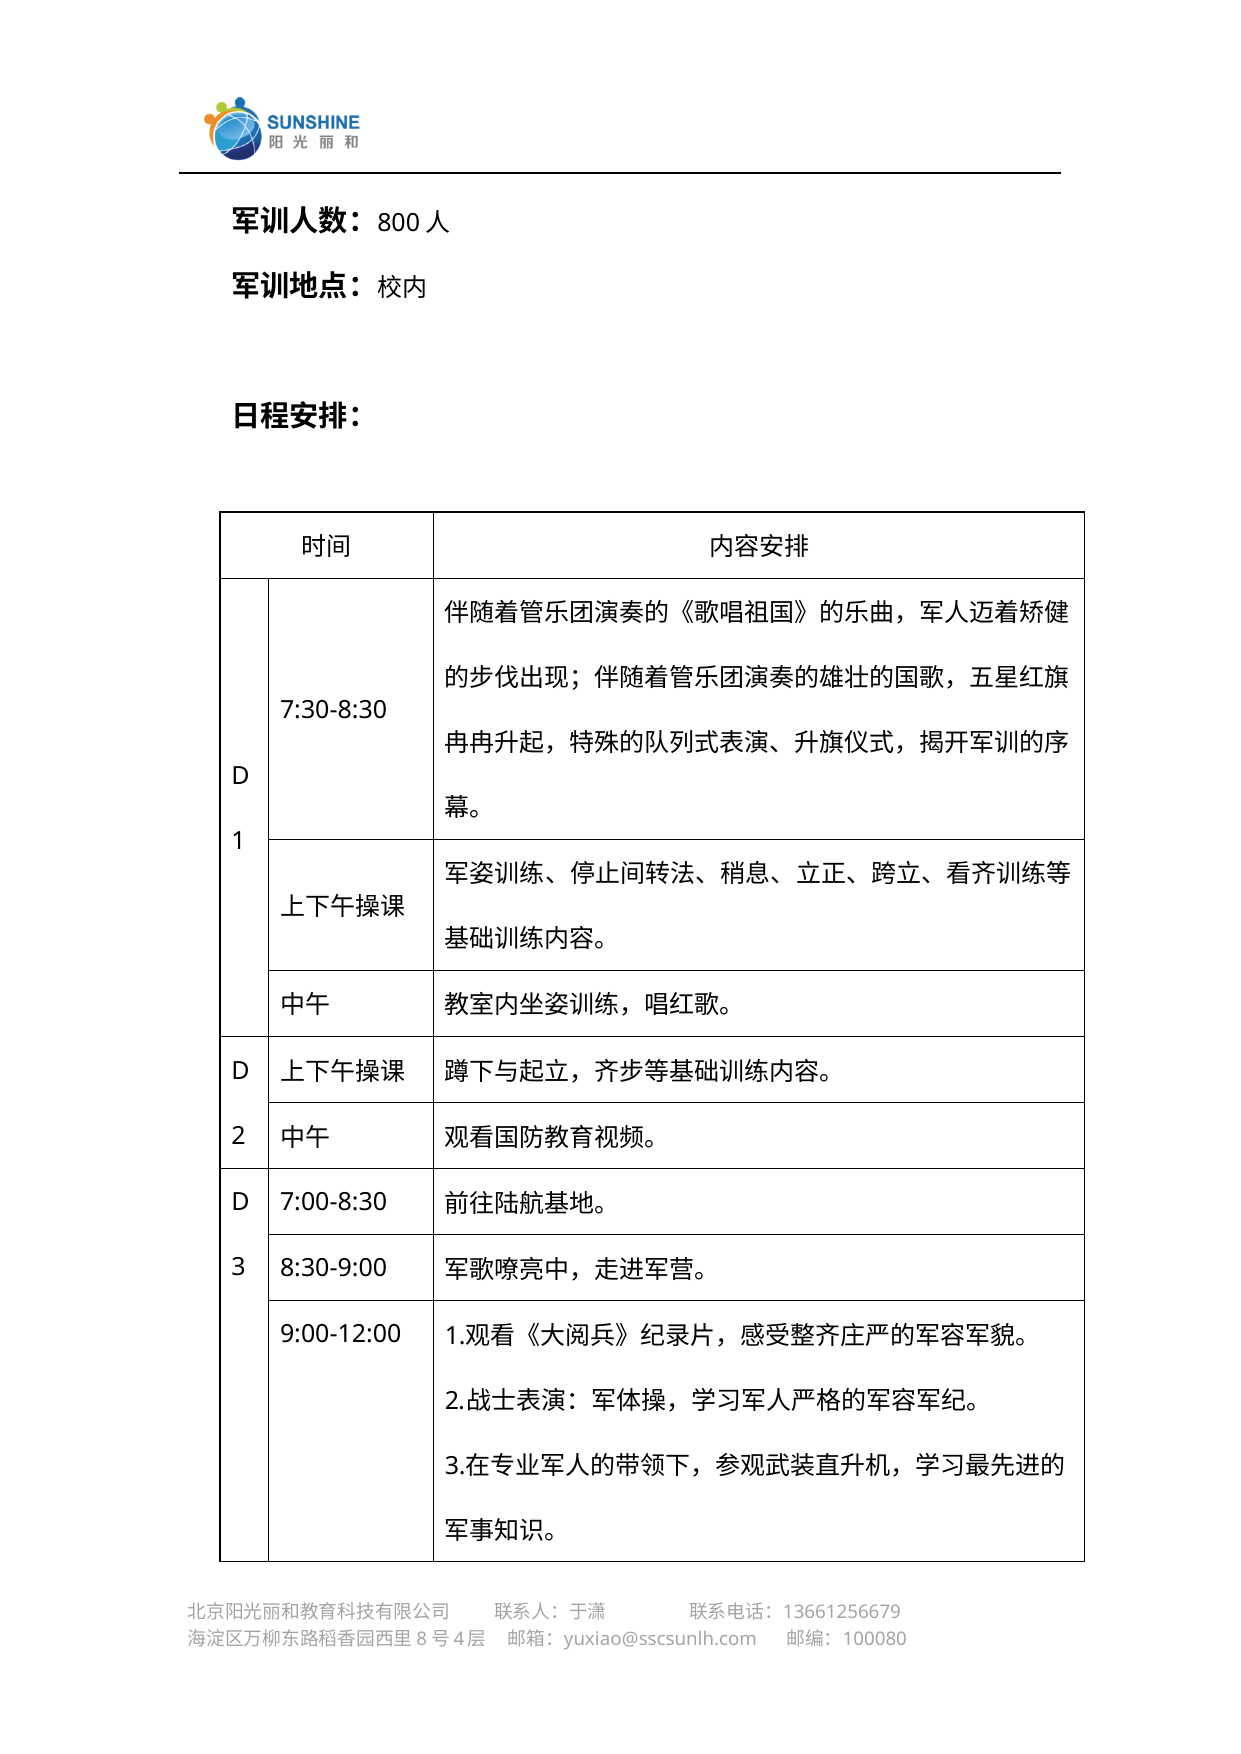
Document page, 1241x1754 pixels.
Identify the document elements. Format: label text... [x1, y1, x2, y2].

table_cell 中午 [269, 1103, 433, 1168]
table_cell 7:00-8:30 [269, 1169, 433, 1234]
table_cell 8:30-9:00 [269, 1235, 433, 1300]
table_cell 蹲下与起立，齐步等基础训练内容。 [434, 1037, 1084, 1102]
table_cell 前往陆航基地。 [434, 1169, 1084, 1234]
table_cell 观看国防教育视频。 [434, 1103, 1084, 1168]
text 军训地点：校内 [187, 251, 1053, 316]
picture [192, 90, 386, 169]
table_cell 教室内坐姿训练，唱红歌。 [434, 971, 1084, 1036]
table_header 内容安排 [434, 513, 1084, 577]
text 日程安排： [231, 381, 1053, 446]
table_cell D2 [221, 1037, 268, 1168]
table_cell D1 [221, 579, 268, 1036]
table_cell 伴随着管乐团演奏的《歌唱祖国》的乐曲，军人迈着矫健的步伐出现；伴随着管乐团演奏的雄壮的国歌，五星红旗冉冉升起，特殊的队列式表演、升旗仪式，揭开军训的序幕。 [434, 579, 1084, 838]
table_cell 7:30-8:30 [269, 579, 433, 838]
table_cell 军姿训练、停止间转法、稍息、立正、跨立、看齐训练等基础训练内容。 [434, 840, 1084, 969]
table_header 时间 [221, 513, 433, 577]
table_cell 军歌嘹亮中，走进军营。 [434, 1235, 1084, 1300]
table_cell 1.观看《大阅兵》纪录片，感受整齐庄严的军容军貌。 2.战士表演：军体操，学习军人严格的军容军纪。 3.在专业军人的带领下，参观武装直升机，学习最先进的军事知识。 4.学习军人宿舍内务整理，养成良好的学习习惯。 [434, 1301, 1084, 1561]
table_cell 中午 [269, 971, 433, 1036]
table_cell 上下午操课 [269, 1037, 433, 1102]
table_cell 上下午操课 [269, 840, 433, 969]
table_cell 9:00-12:00 [269, 1301, 433, 1561]
text 军训人数：800人 [187, 186, 1053, 251]
table_cell D3 [221, 1169, 268, 1561]
